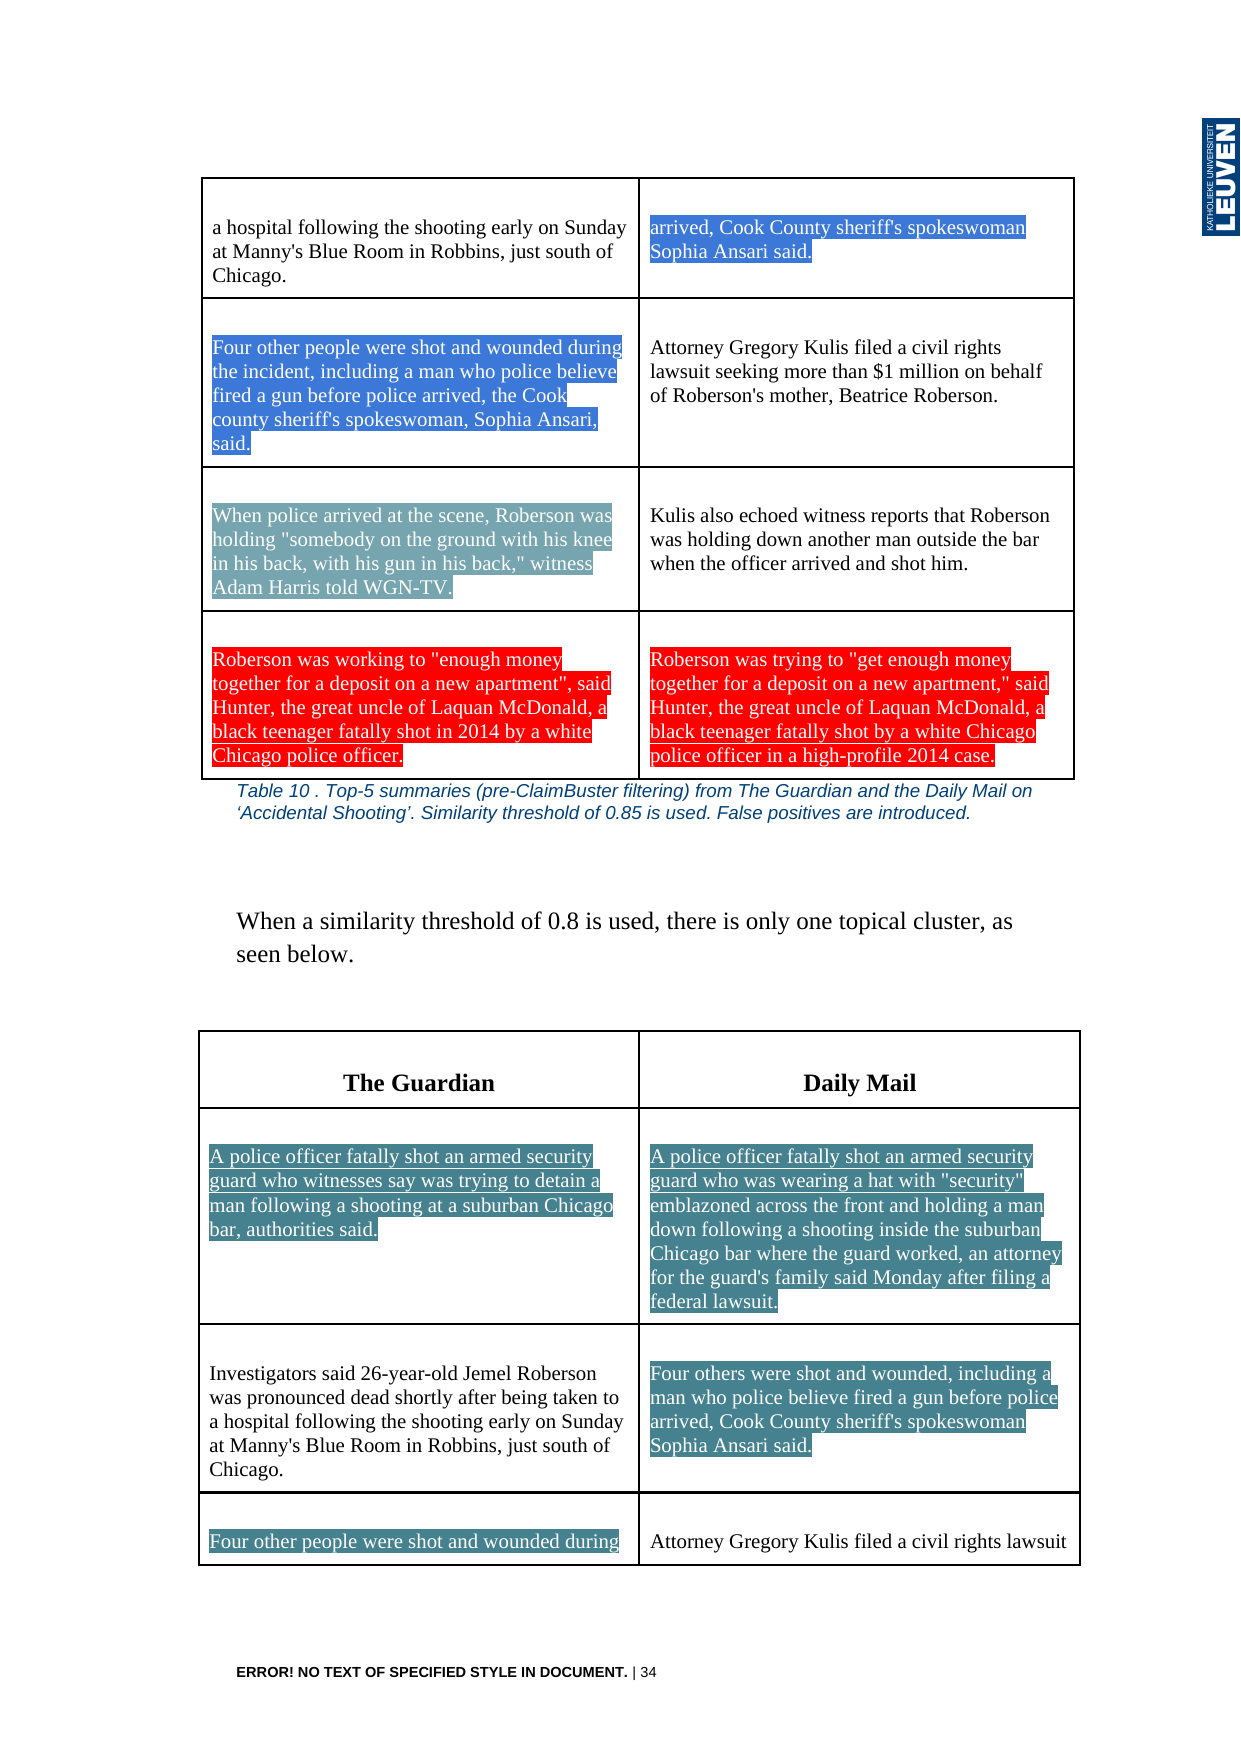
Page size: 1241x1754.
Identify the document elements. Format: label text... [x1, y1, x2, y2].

text Table 10 . Top-5 summaries (pre-ClaimBuster filtering) from The Guardian and the Daily Mail on ‘Accidental Shooting’. Similarity threshold of 0.85 is used. False positives are introduced. [236, 780, 1063, 823]
table_cell Attorney Gregory Kulis filed a civil rights lawsuit seeking more than $1 million on behalf of Roberson's mother, Beatrice Roberson. [640, 299, 1073, 466]
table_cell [200, 1494, 638, 1563]
picture [1202, 118, 1240, 236]
table_header The Guardian [200, 1032, 638, 1107]
table_header Daily Mail [640, 1032, 1079, 1107]
table_cell A police officer fatally shot an armed security guard who was wearing a hat with "security" emblazoned across the front and holding a man down following a shooting inside the suburban Chicago bar where the guard worked, an attorney for the guard's family said Monday after filing a federal lawsuit. [640, 1109, 1079, 1323]
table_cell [640, 179, 1073, 297]
table_cell Roberson was working to "enough money together for a deposit on a new apartment", said Hunter, the great uncle of Laquan McDonald, a black teenager fatally shot in 2014 by a white Chicago police officer. [203, 612, 638, 778]
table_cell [640, 1494, 1079, 1563]
table_cell Roberson was trying to "get enough money together for a deposit on a new apartment," said Hunter, the great uncle of Laquan McDonald, a black teenager fatally shot by a white Chicago police officer in a high-profile 2014 case. [640, 612, 1073, 778]
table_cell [203, 179, 638, 297]
table_cell A police officer fatally shot an armed security guard who witnesses say was trying to detain a man following a shooting at a suburban Chicago bar, authorities said. [200, 1109, 638, 1323]
text When a similarity threshold of 0.8 is used, there is only one topical cluster, as seen below. [236, 906, 1063, 968]
table_cell Kulis also echoed witness reports that Roberson was holding down another man outside the bar when the officer arrived and shot him. [640, 468, 1073, 610]
table_cell When police arrived at the scene, Roberson was holding "somebody on the ground with his knee in his back, with his gun in his back," witness Adam Harris told WGN-TV. [203, 468, 638, 610]
